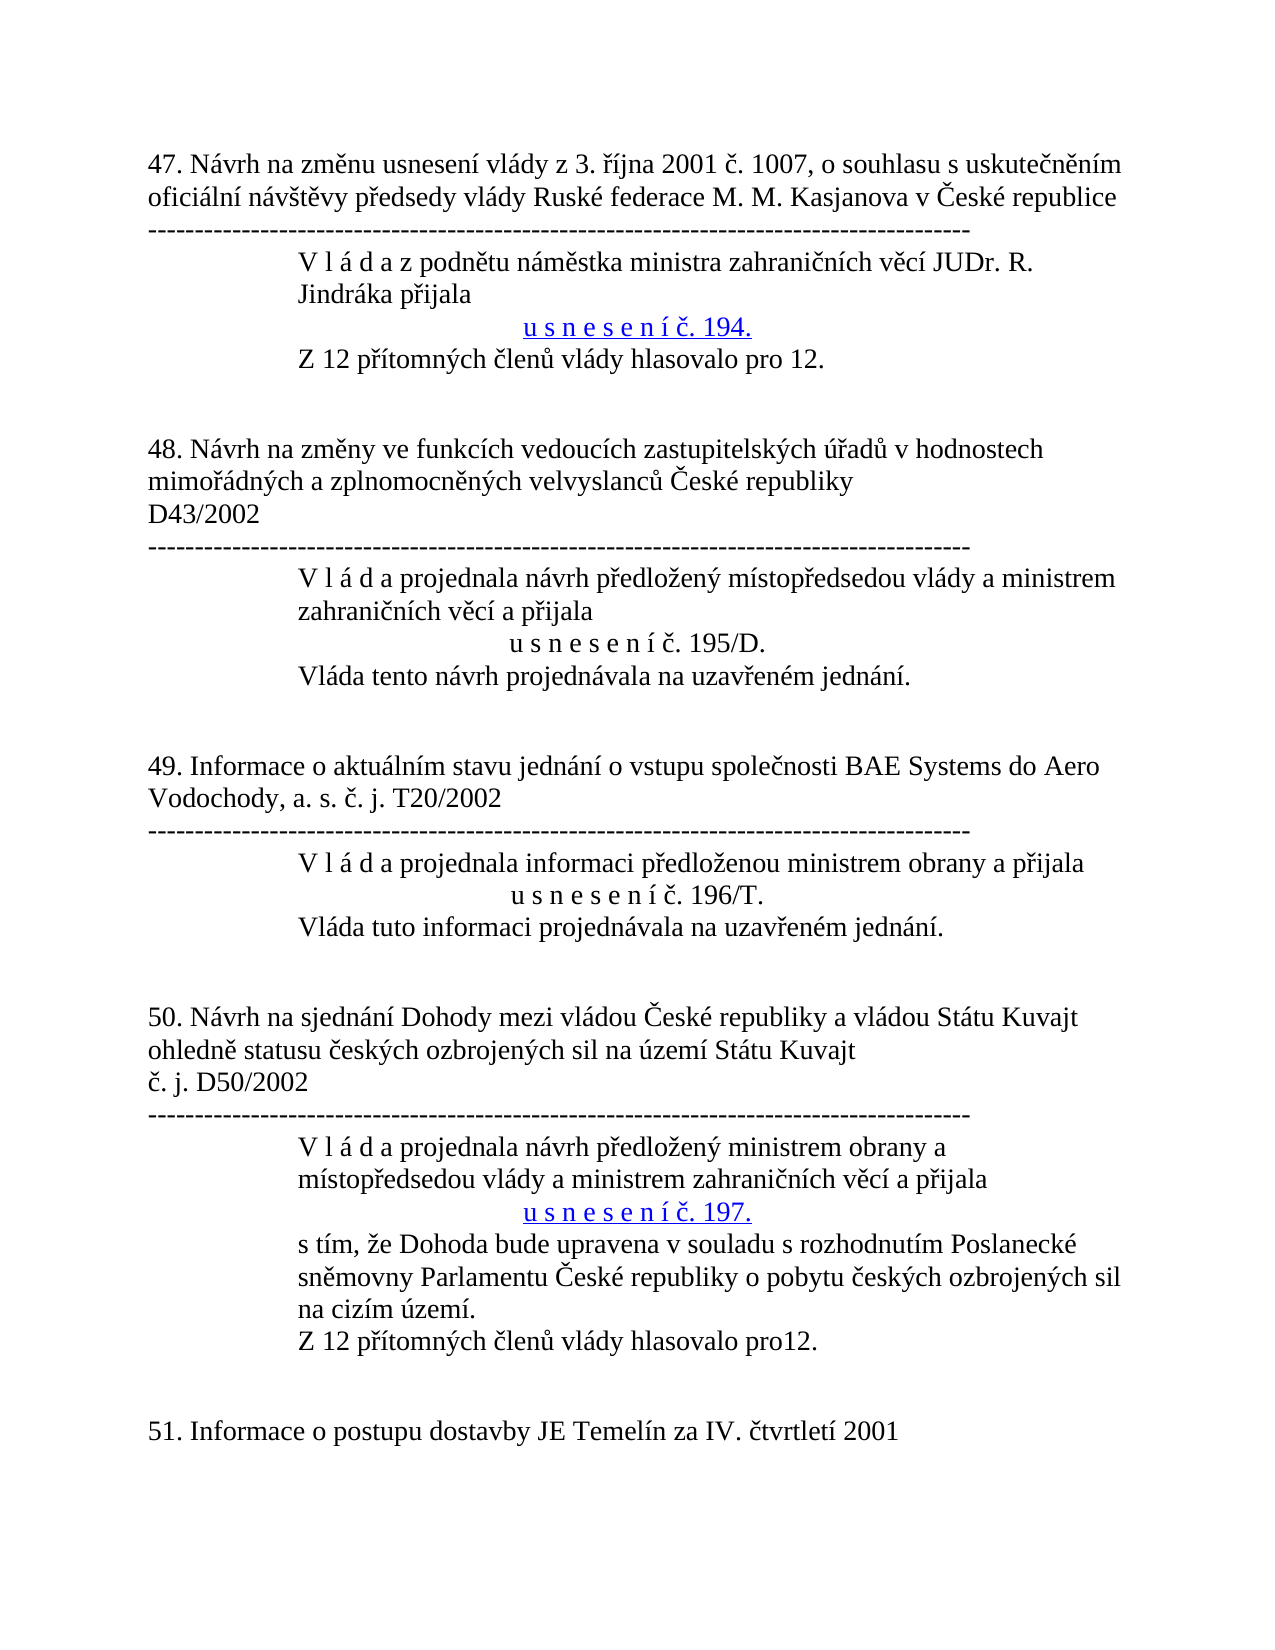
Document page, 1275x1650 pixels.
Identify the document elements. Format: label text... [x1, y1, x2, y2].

text 48. Návrh na změny ve funkcích vedoucích zastupitelských úřadů v hodnostech mimořádných a zplnomocněných velvyslanců České republiky D43/2002 ---------------------------------------------------------------------------------------- [148, 374, 1127, 561]
text u s n e s e n í č. 195/D. [148, 626, 1127, 659]
text u s n e s e n í č. 197. [148, 1195, 1127, 1227]
text s tím, že Dohoda bude upravena v souladu s rozhodnutím Poslanecké sněmovny Parlamentu České republiky o pobytu českých ozbrojených sil na cizím území. [298, 1227, 1127, 1324]
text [148, 148, 1127, 245]
text u s n e s e n í č. 196/T. [148, 878, 1127, 911]
text V l á d a projednala informaci předloženou ministrem obrany a přijala [298, 846, 1127, 878]
text V l á d a z podnětu náměstka ministra zahraničních věcí JUDr. R. Jindráka přijala [298, 245, 1127, 309]
text Z 12 přítomných členů vlády hlasovalo pro12. [298, 1324, 1127, 1357]
text u s n e s e n í č. 194. [148, 309, 1127, 342]
text V l á d a projednala návrh předložený ministrem obrany a místopředsedou vlády a ministrem zahraničních věcí a přijala [298, 1130, 1127, 1195]
text Vláda tuto informaci projednávala na uzavřeném jednání. [298, 911, 1127, 943]
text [148, 1357, 1127, 1447]
text Vláda tento návrh projednávala na uzavřeném jednání. [298, 659, 1127, 691]
text Z 12 přítomných členů vlády hlasovalo pro 12. [298, 342, 1127, 374]
text V l á d a projednala návrh předložený místopředsedou vlády a ministrem zahraničních věcí a přijala [298, 561, 1127, 626]
text 49. Informace o aktuálním stavu jednání o vstupu společnosti BAE Systems do Aero Vodochody, a. s. č. j. T20/2002 ---------------------------------------------------------------------------------------- [148, 691, 1127, 846]
text 50. Návrh na sjednání Dohody mezi vládou České republiky a vládou Státu Kuvajt ohledně statusu českých ozbrojených sil na území Státu Kuvajt č. j. D50/2002 ---------------------------------------------------------------------------------------- [148, 943, 1127, 1130]
